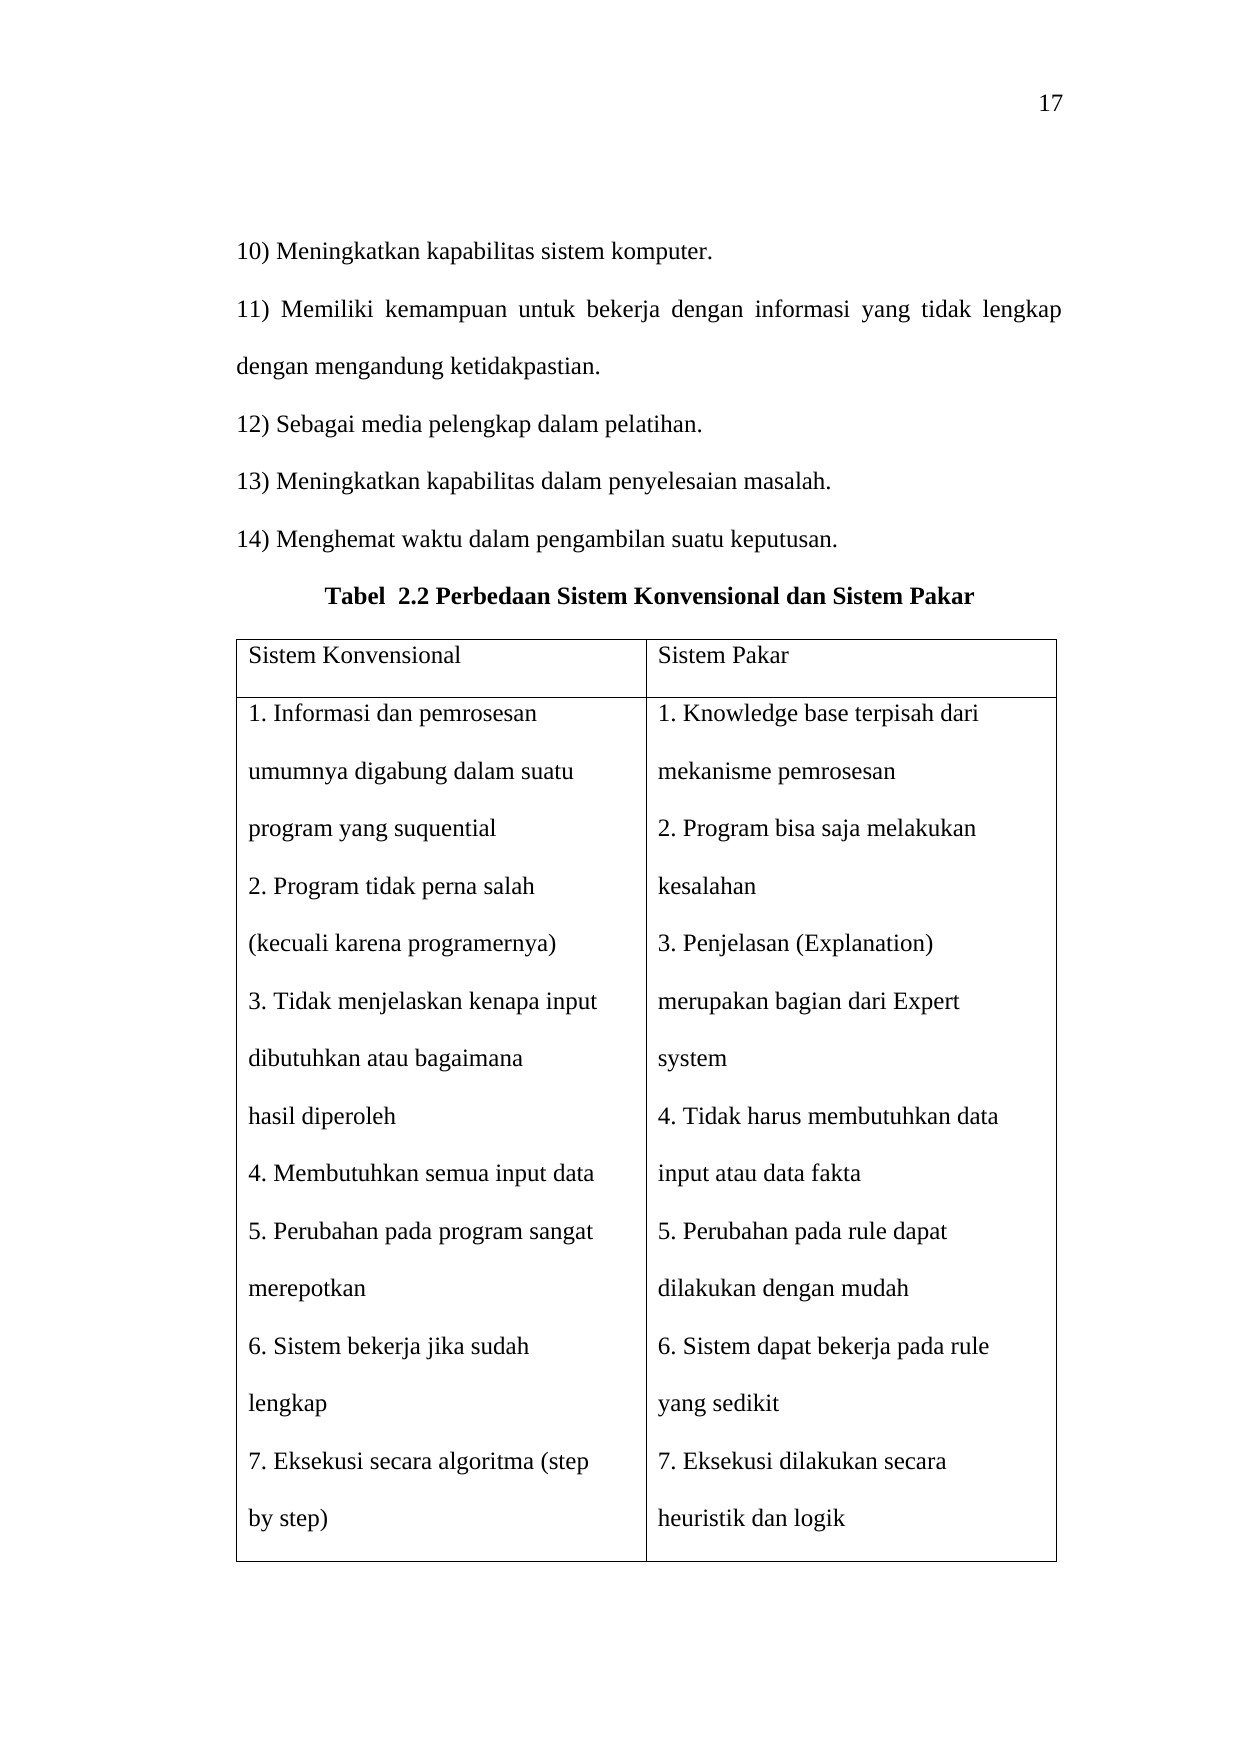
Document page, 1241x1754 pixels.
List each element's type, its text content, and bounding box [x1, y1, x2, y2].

text 14) Menghemat waktu dalam pengambilan suatu keputusan. [236, 524, 1063, 552]
table_header Sistem Konvensional [237, 640, 646, 697]
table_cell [647, 698, 1056, 1561]
text Tabel 2.2 Perbedaan Sistem Konvensional dan Sistem Pakar [236, 581, 1063, 610]
text 11) Memiliki kemampuan untuk bekerja dengan informasi yang tidak lengkap dengan mengandung ketidakpastian. [236, 294, 1063, 380]
text 12) Sebagai media pelengkap dalam pelatihan. [236, 409, 1063, 437]
text 10) Meningkatkan kapabilitas sistem komputer. [236, 236, 1063, 265]
table_header Sistem Pakar [647, 640, 1056, 697]
text 13) Meningkatkan kapabilitas dalam penyelesaian masalah. [236, 466, 1063, 495]
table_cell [237, 698, 646, 1561]
